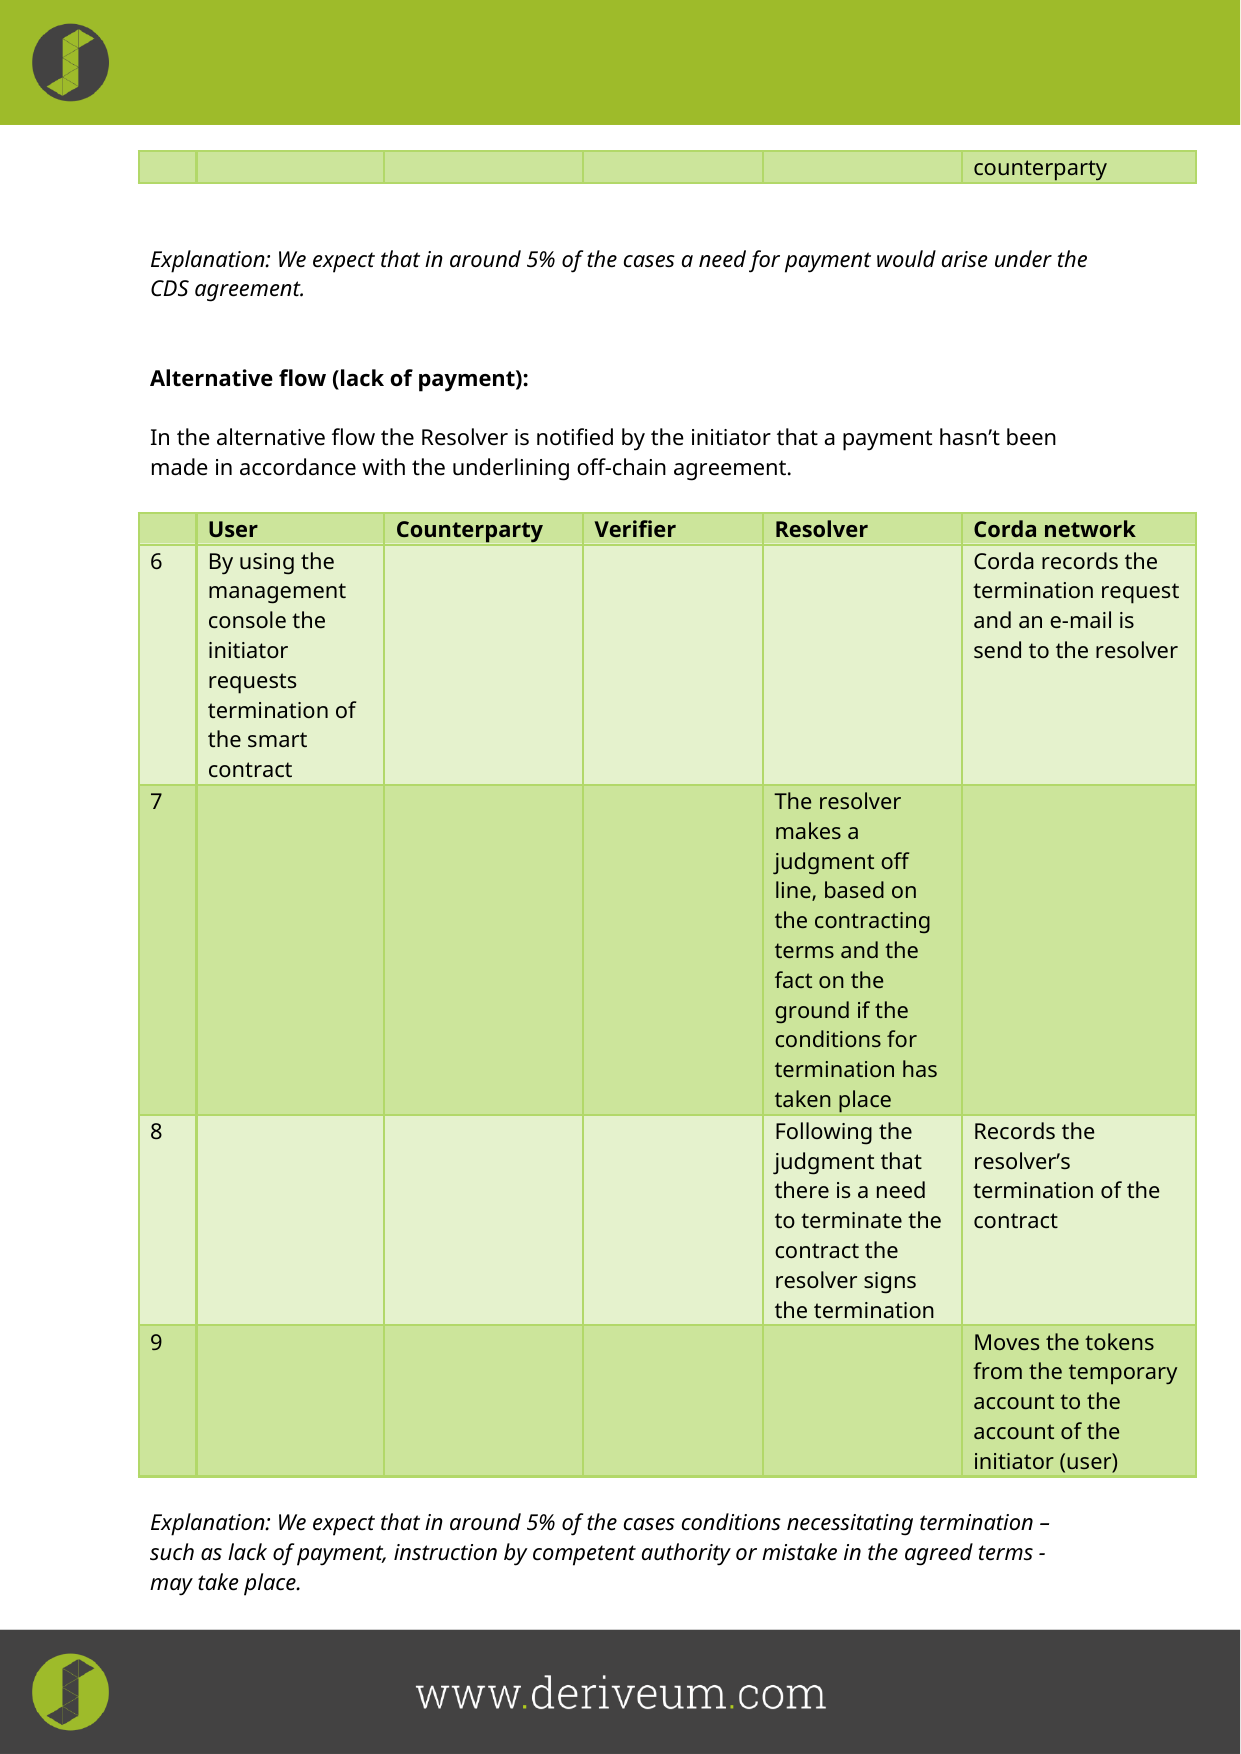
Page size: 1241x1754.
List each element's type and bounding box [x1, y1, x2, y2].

picture [0, 1629, 1241, 1754]
picture [0, 0, 1241, 125]
